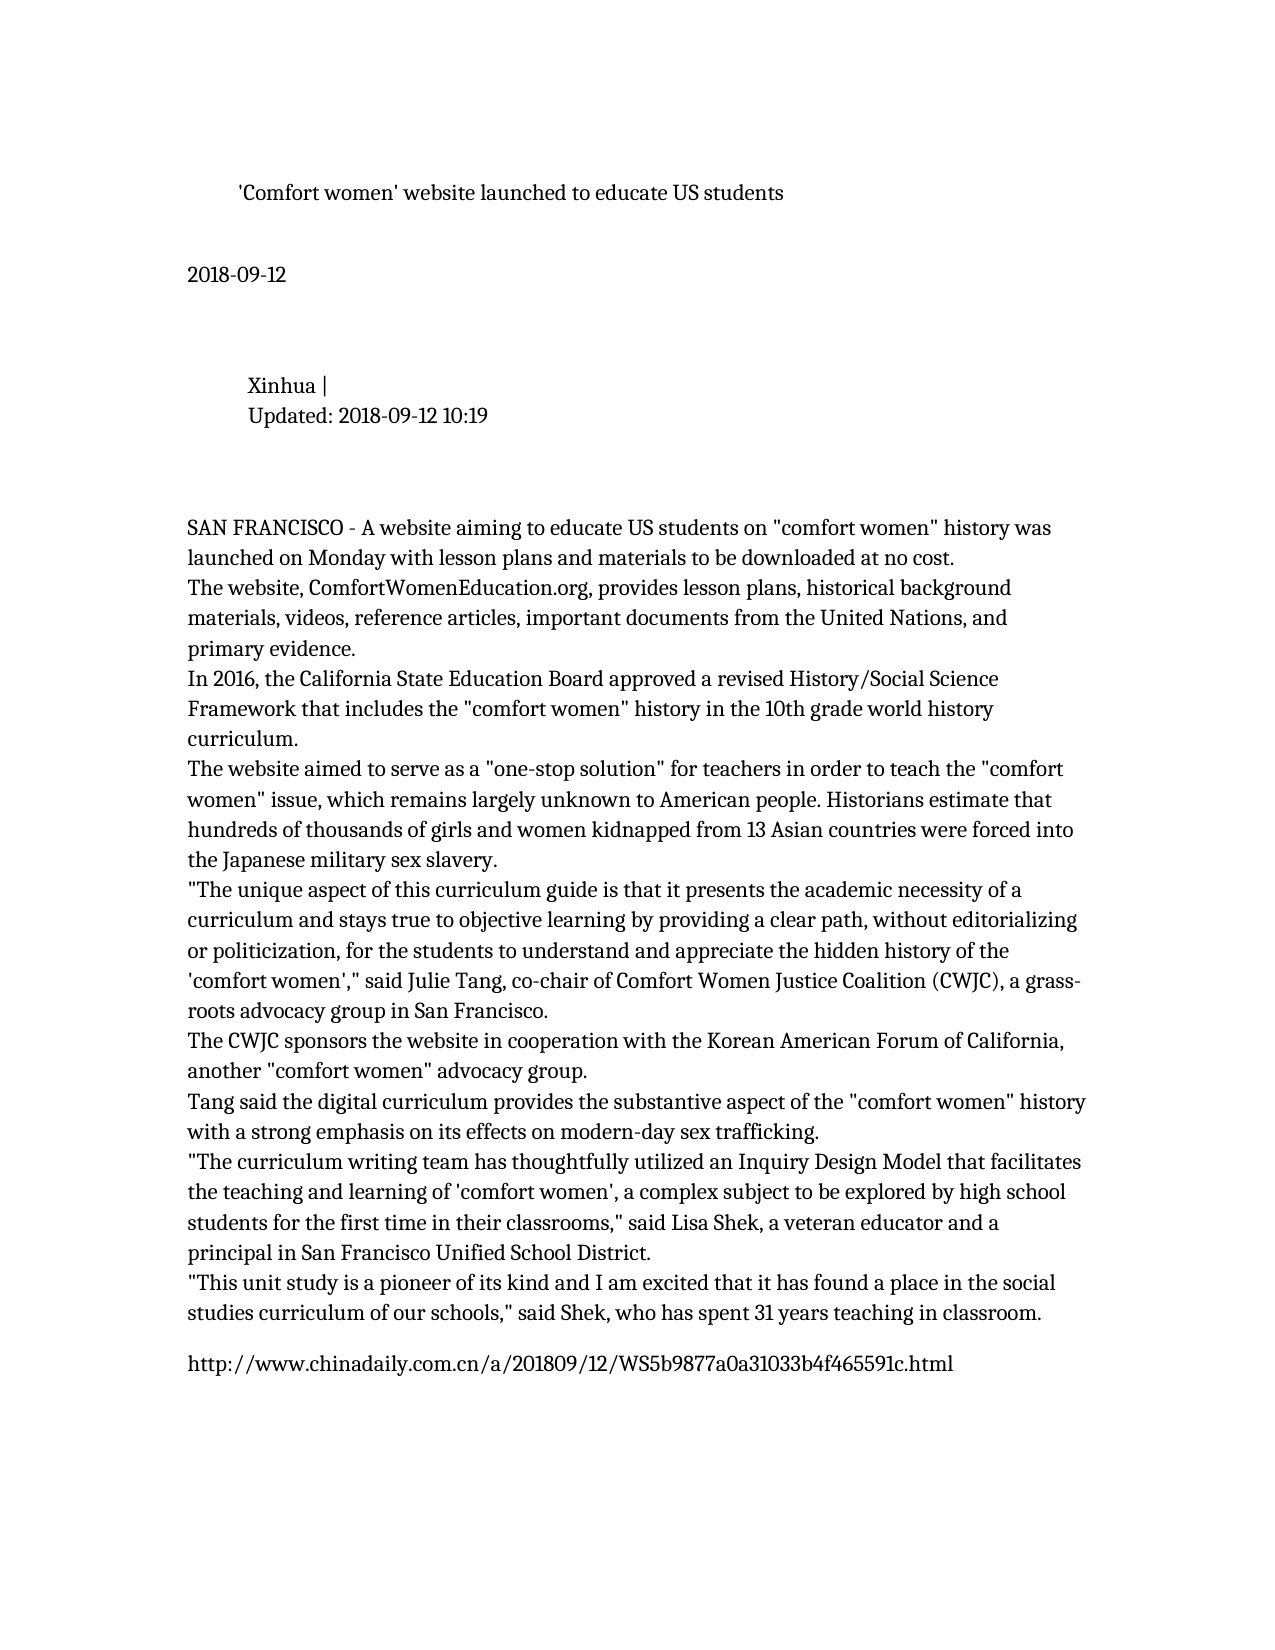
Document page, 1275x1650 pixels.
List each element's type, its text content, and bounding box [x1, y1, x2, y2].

text 2018-09-12 [187, 261, 1087, 288]
text Xinhua | Updated: 2018-09-12 10:19 [187, 312, 1087, 460]
text SAN FRANCISCO - A website aiming to educate US students on "comfort women" history was launched on Monday with lesson plans and materials to be downloaded at no cost. The website, ComfortWomenEducation.org, provides lesson plans, historical background materials, videos, reference articles, important documents from the United Nations, and primary evidence. In 2016, the California State Education Board approved a revised History/Social Science Framework that includes the "comfort women" history in the 10th grade world history curriculum. The website aimed to serve as a "one-stop solution" for teachers in order to teach the "comfort women" issue, which remains largely unknown to American people. Historians estimate that hundreds of thousands of girls and women kidnapped from 13 Asian countries were forced into the Japanese military sex slavery. "The unique aspect of this curriculum guide is that it presents the academic necessity of a curriculum and stays true to objective learning by providing a clear path, without editorializing or politicization, for the students to understand and appreciate the hidden history of the 'comfort women'," said Julie Tang, co-chair of Comfort Women Justice Coalition (CWJC), a grass-roots advocacy group in San Francisco. The CWJC sponsors the website in cooperation with the Korean American Forum of California, another "comfort women" advocacy group. Tang said the digital curriculum provides the substantive aspect of the "comfort women" history with a strong emphasis on its effects on modern-day sex trafficking. "The curriculum writing team has thoughtfully utilized an Inquiry Design Model that facilitates the teaching and learning of 'comfort women', a complex subject to be explored by high school students for the first time in their classrooms," said Lisa Shek, a veteran educator and a principal in San Francisco Unified School District. "This unit study is a pioneer of its kind and I am excited that it has found a place in the social studies curriculum of our schools," said Shek, who has spent 31 years teaching in classroom. [187, 484, 1087, 1326]
text 'Comfort women' website launched to educate US students [187, 150, 1087, 237]
text http://www.chinadaily.com.cn/a/201809/12/WS5b9877a0a31033b4f465591c.html [187, 1351, 1087, 1377]
